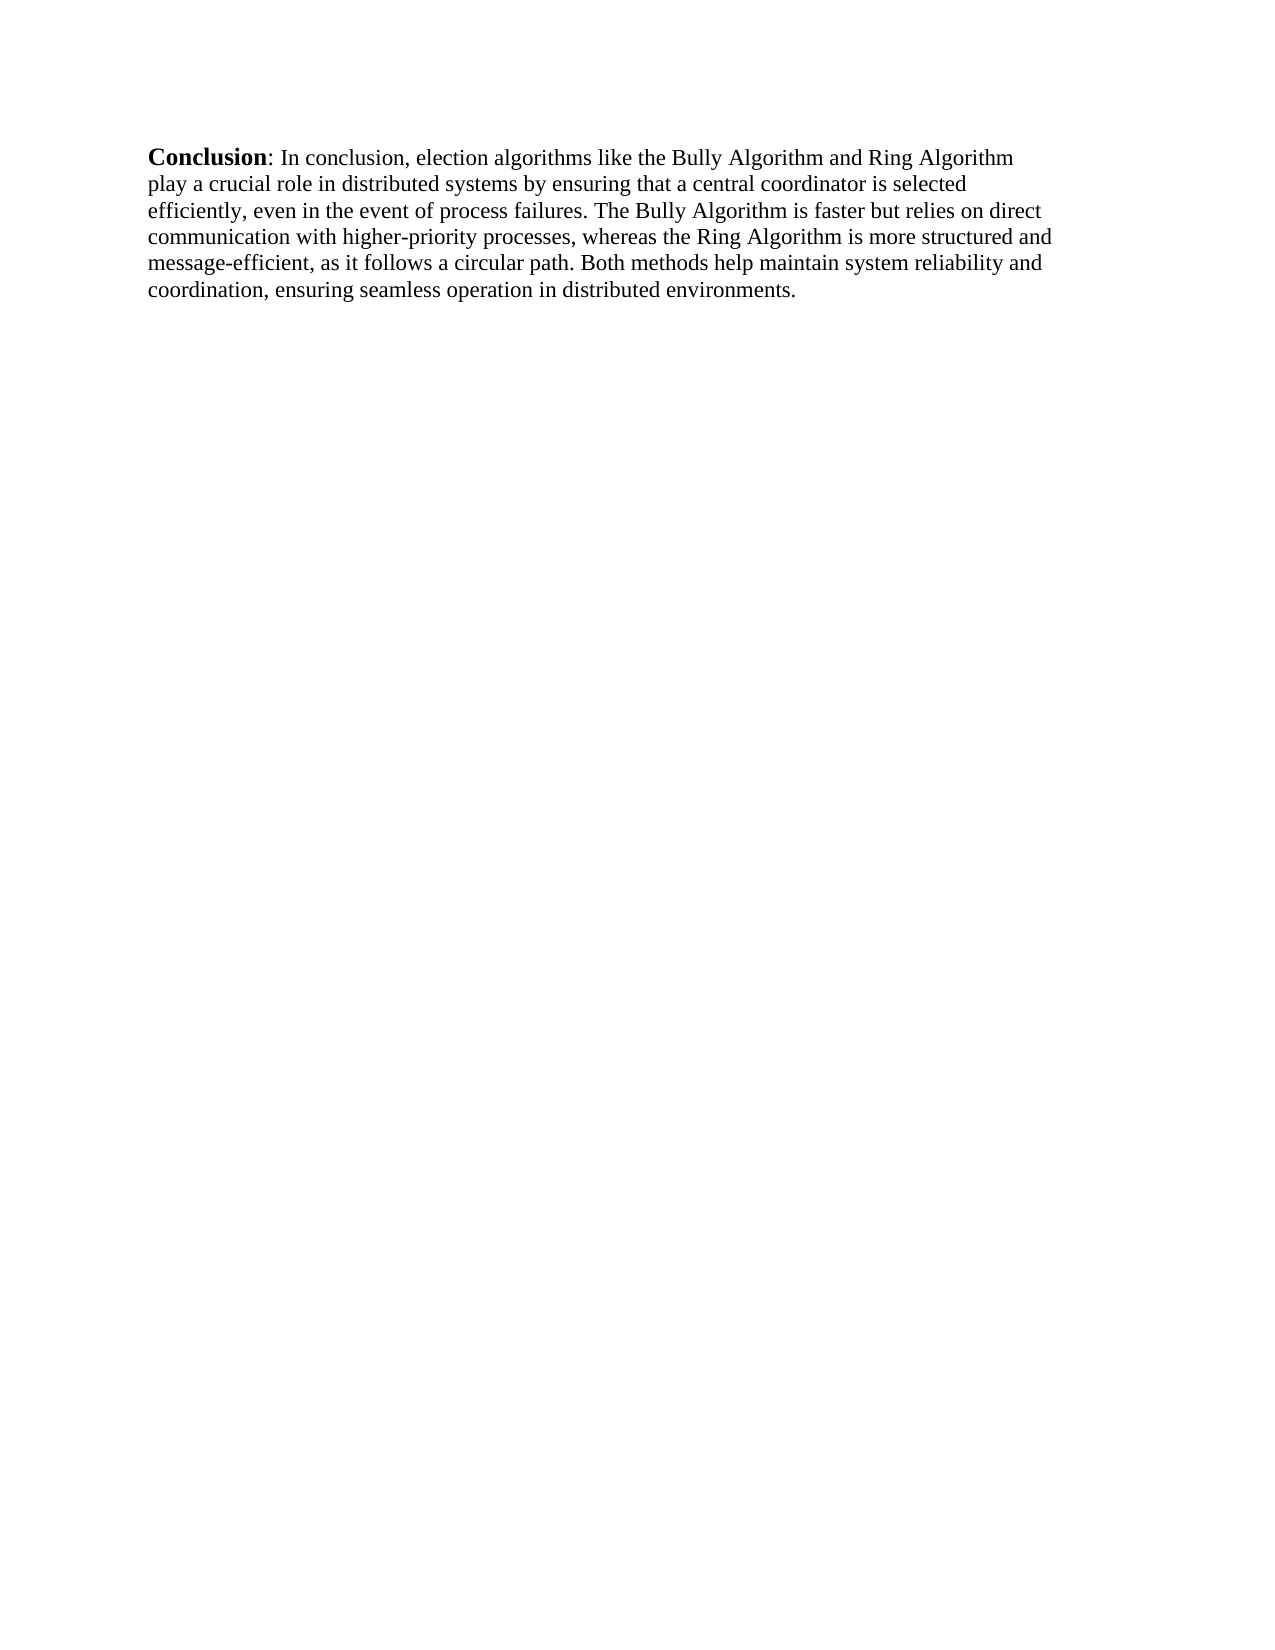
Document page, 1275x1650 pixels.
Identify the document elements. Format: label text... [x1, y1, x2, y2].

text Conclusion: In conclusion, election algorithms like the Bully Algorithm and Ring Algorithm play a crucial role in distributed systems by ensuring that a central coordinator is selected efficiently, even in the event of process failures. The Bully Algorithm is faster but relies on direct communication with higher-priority processes, whereas the Ring Algorithm is more structured and message-efficient, as it follows a circular path. Both methods help maintain system reliability and coordination, ensuring seamless operation in distributed environments. [148, 142, 1054, 302]
